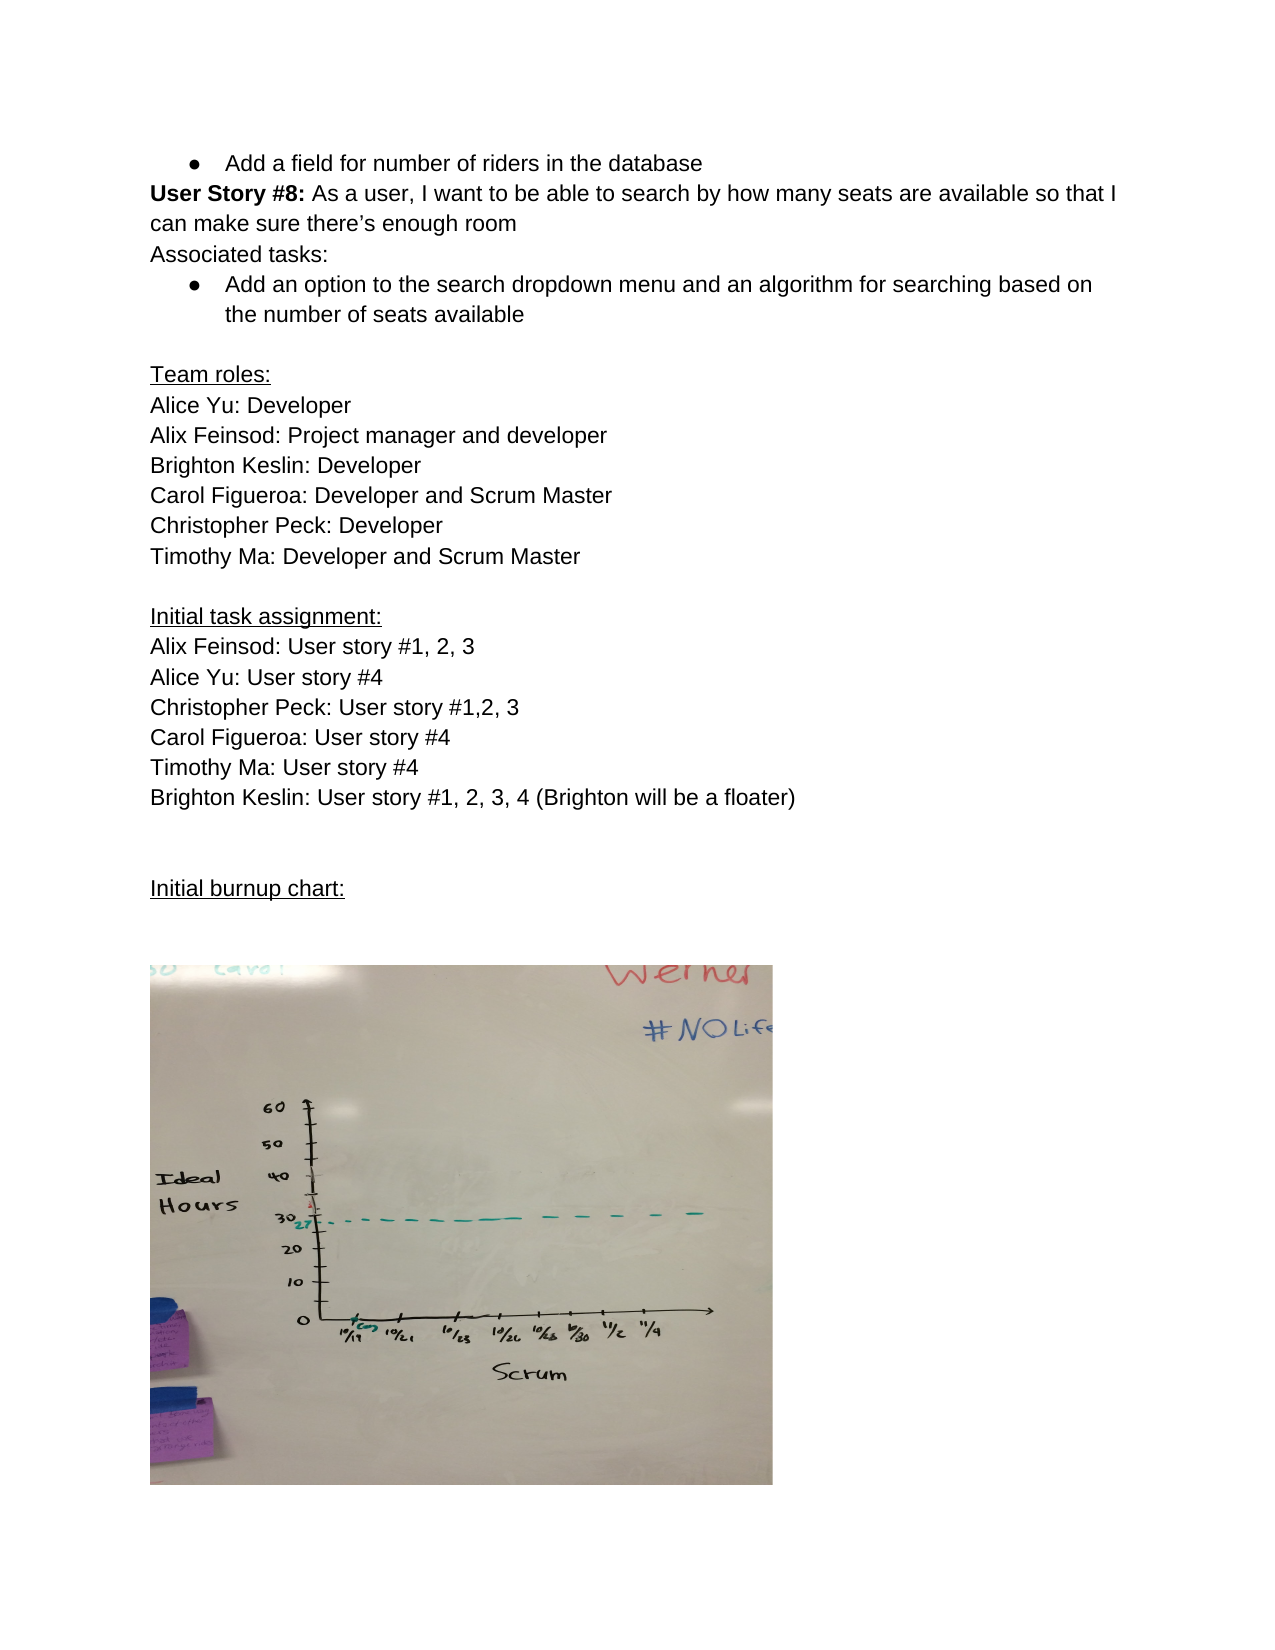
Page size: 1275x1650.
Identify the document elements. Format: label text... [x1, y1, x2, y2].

text Alix Feinsod: User story #1, 2, 3 [150, 633, 1125, 660]
text Timothy Ma: Developer and Scrum Master [150, 543, 1125, 569]
list Add a field for number of riders in the database [187, 150, 1125, 176]
text Timothy Ma: User story #4 [150, 754, 1125, 781]
text Christopher Peck: Developer [150, 512, 1125, 539]
text Brighton Keslin: Developer [150, 452, 1125, 478]
text Brighton Keslin: User story #1, 2, 3, 4 (Brighton will be a floater) [150, 784, 1125, 811]
text Carol Figueroa: User story #4 [150, 724, 1125, 750]
text Initial task assignment: [150, 603, 1125, 629]
text Christopher Peck: User story #1,2, 3 [150, 694, 1125, 720]
text Alix Feinsod: Project manager and developer [150, 422, 1125, 448]
text Alice Yu: User story #4 [150, 663, 1125, 690]
text Alice Yu: Developer [150, 392, 1125, 418]
text Team roles: [150, 361, 1125, 388]
text User Story #8: As a user, I want to be able to search by how many seats are available so that I can make sure there’s enough room [150, 180, 1125, 237]
list Add an option to the search dropdown menu and an algorithm for searching based on the number of seats available [187, 271, 1125, 327]
text Carol Figueroa: Developer and Scrum Master [150, 482, 1125, 509]
text Associated tasks: [150, 241, 1125, 267]
picture [150, 965, 773, 1485]
text Initial burnup chart: [150, 875, 1125, 901]
